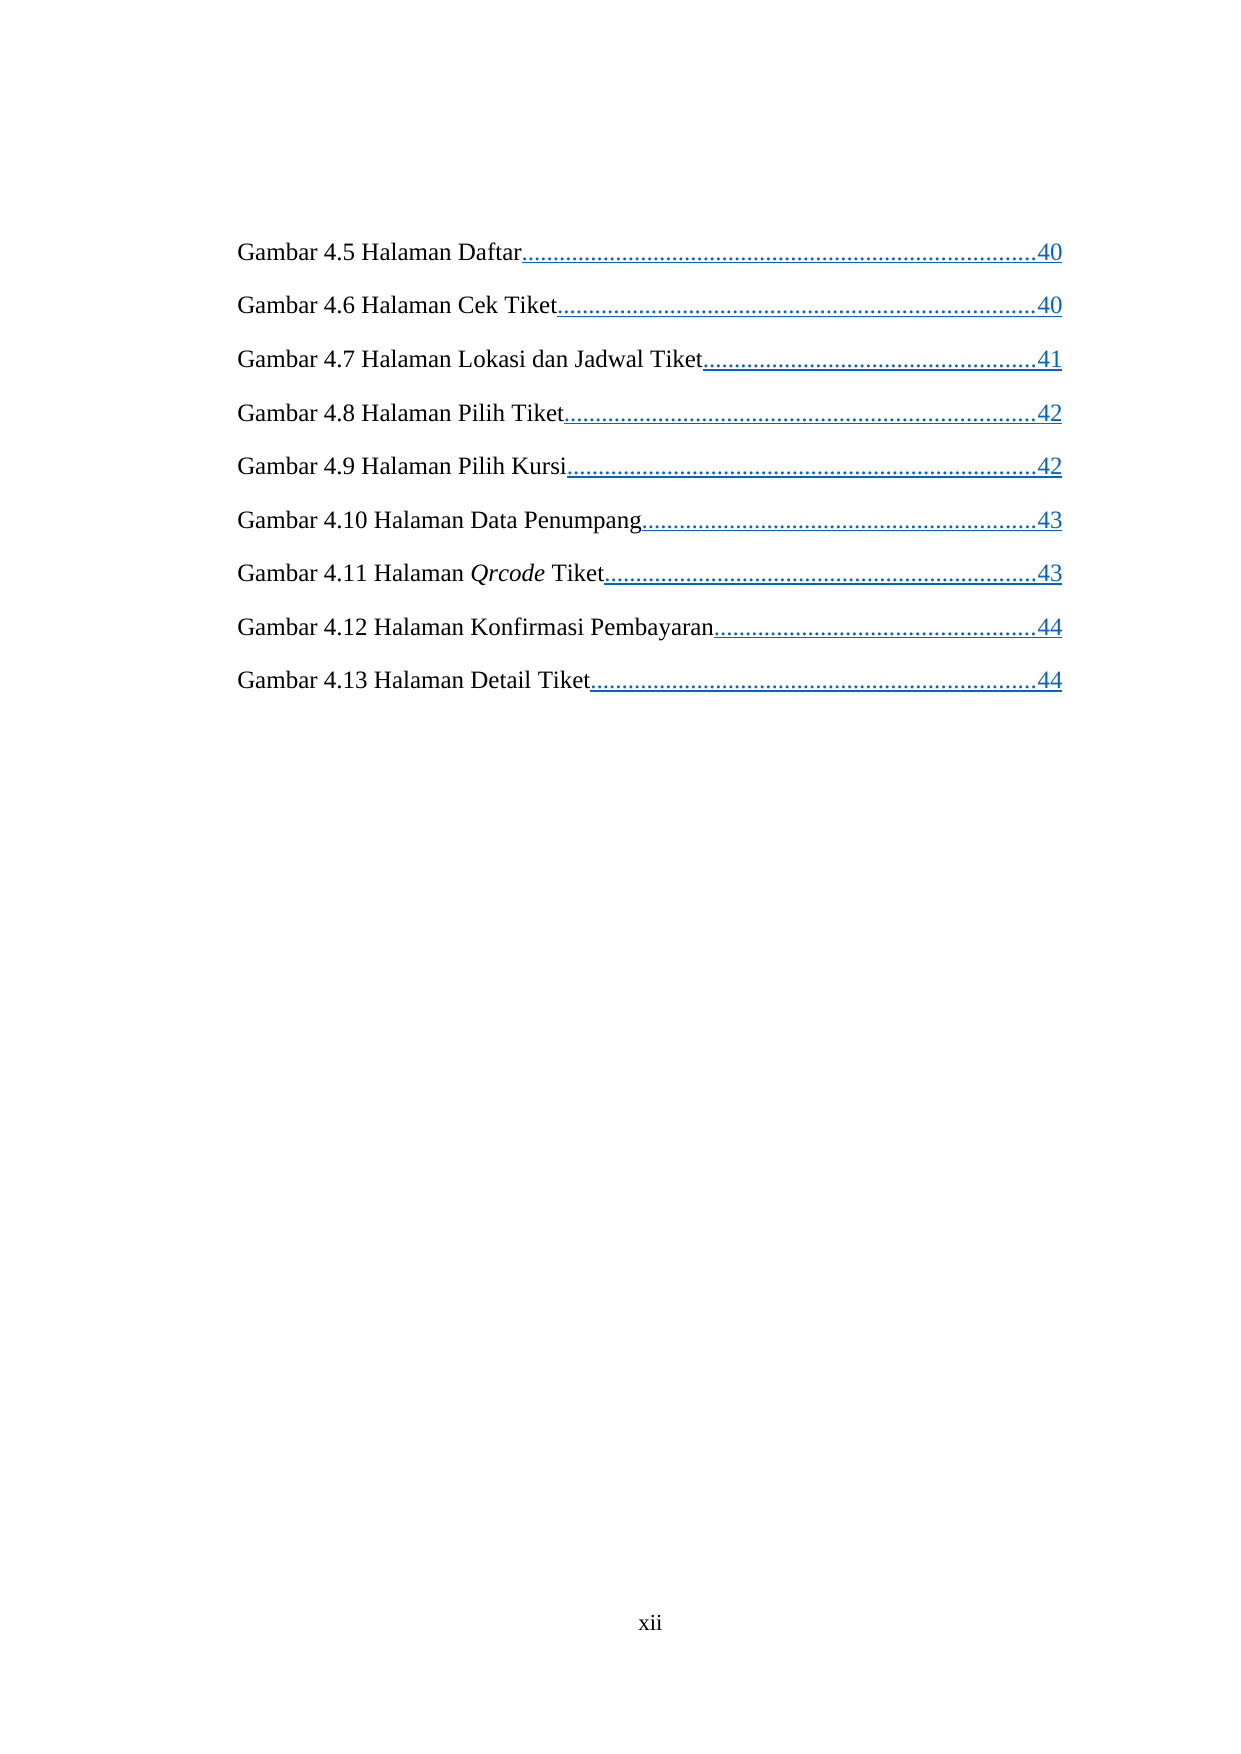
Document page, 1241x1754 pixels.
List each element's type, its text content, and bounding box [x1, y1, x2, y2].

text Gambar 4.6 Halaman Cek Tiket 40 [237, 291, 1063, 319]
text Gambar 4.13 Halaman Detail Tiket 44 [237, 665, 1063, 694]
text Gambar 4.8 Halaman Pilih Tiket 42 [237, 398, 1063, 426]
text Gambar 4.12 Halaman Konfirmasi Pembayaran 44 [237, 612, 1063, 641]
text Gambar 4.10 Halaman Data Penumpang 43 [237, 505, 1063, 533]
text Gambar 4.5 Halaman Daftar 40 [237, 237, 1063, 266]
text Gambar 4.11 Halaman Qrcode Tiket 43 [237, 558, 1063, 587]
text Gambar 4.7 Halaman Lokasi dan Jadwal Tiket 41 [237, 344, 1063, 373]
text Gambar 4.9 Halaman Pilih Kursi 42 [237, 451, 1063, 480]
